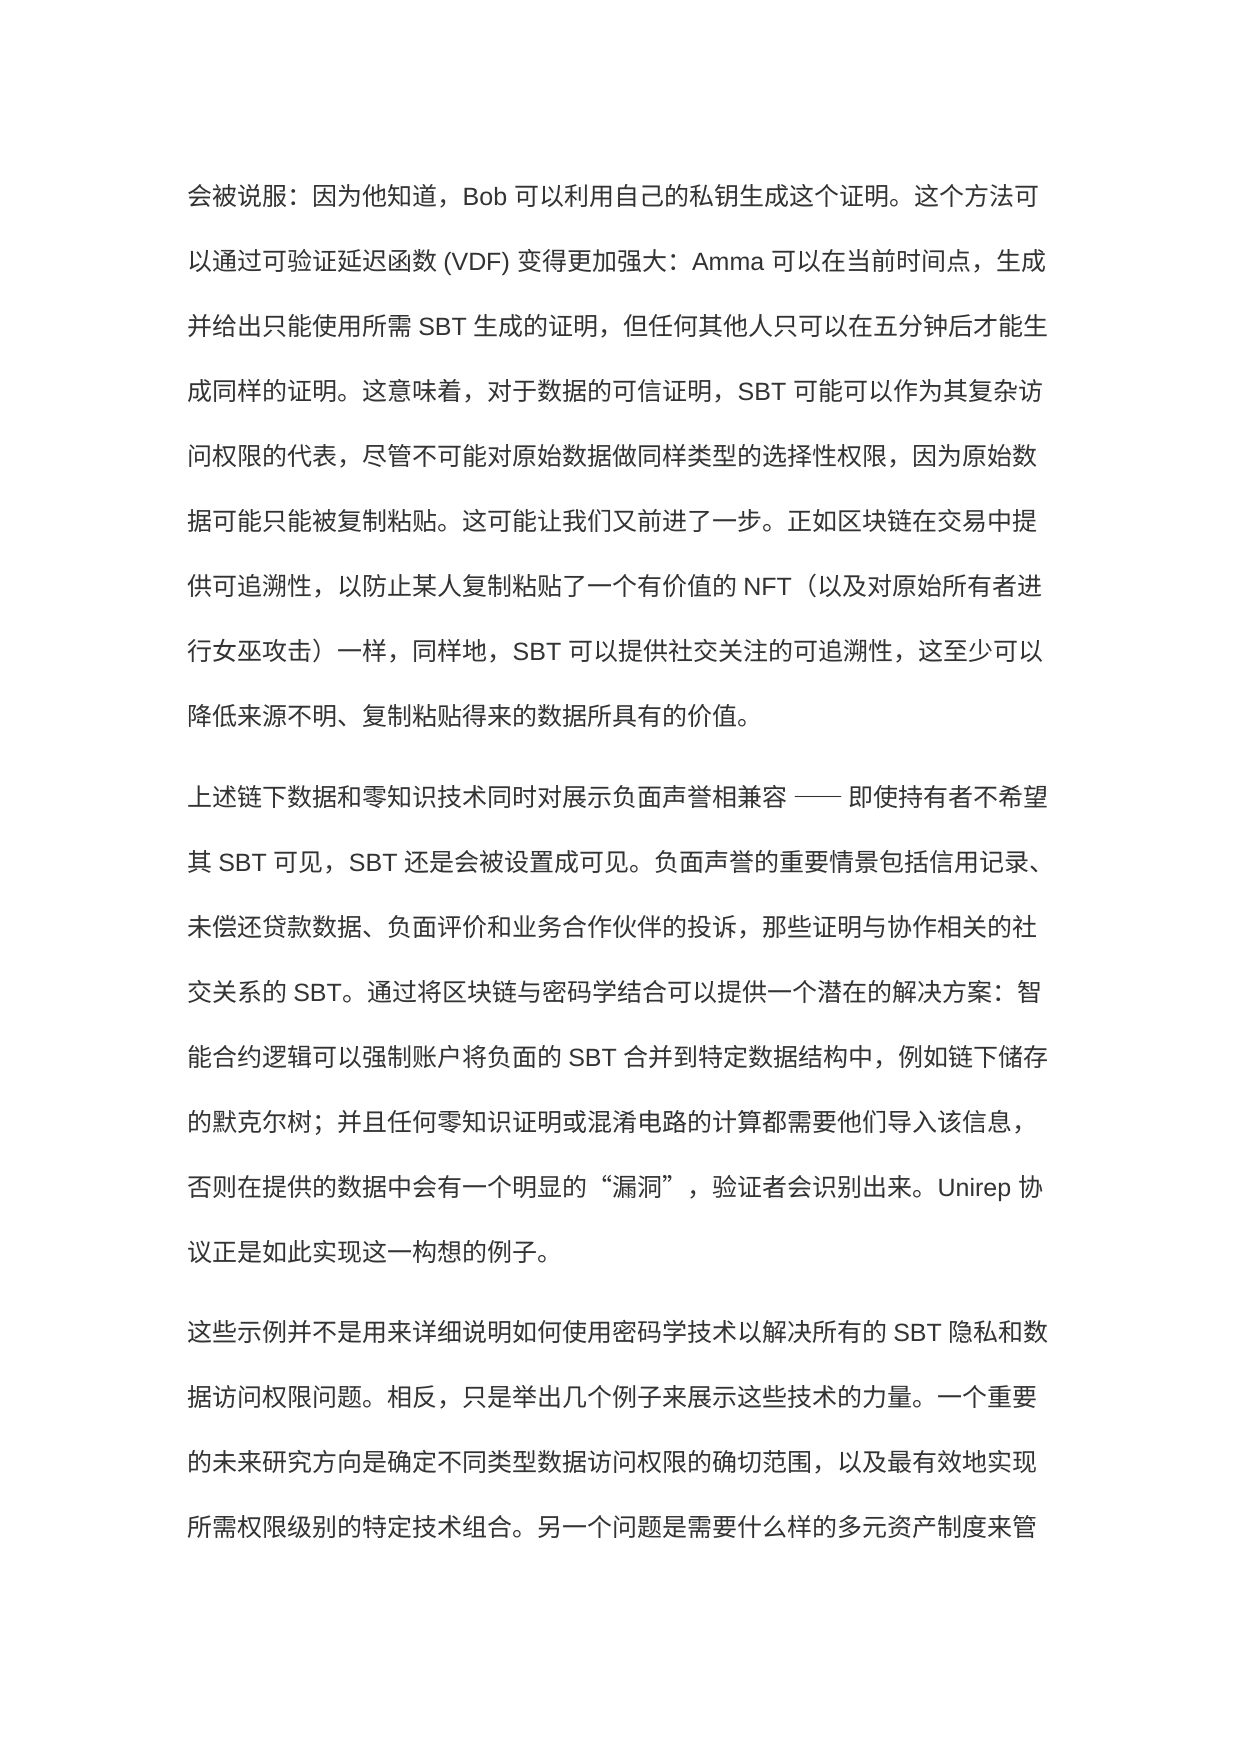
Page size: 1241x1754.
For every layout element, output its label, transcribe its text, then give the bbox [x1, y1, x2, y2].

text 上述链下数据和零知识技术同时对展示负面声誉相兼容 —— 即使持有者不希望其 SBT 可见，SBT 还是会被设置成可见。负面声誉的重要情景包括信用记录、未偿还贷款数据、负面评价和业务合作伙伴的投诉，那些证明与协作相关的社交关系的 SBT。通过将区块链与密码学结合可以提供一个潜在的解决方案：智能合约逻辑可以强制账户将负面的 SBT 合并到特定数据结构中，例如链下储存的默克尔树；并且任何零知识证明或混淆电路的计算都需要他们导入该信息，否则在提供的数据中会有一个明显的“漏洞”，验证者会识别出来。Unirep 协议正是如此实现这一构想的例子。 [187, 763, 1053, 1283]
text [187, 162, 1053, 747]
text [187, 1298, 1053, 1558]
